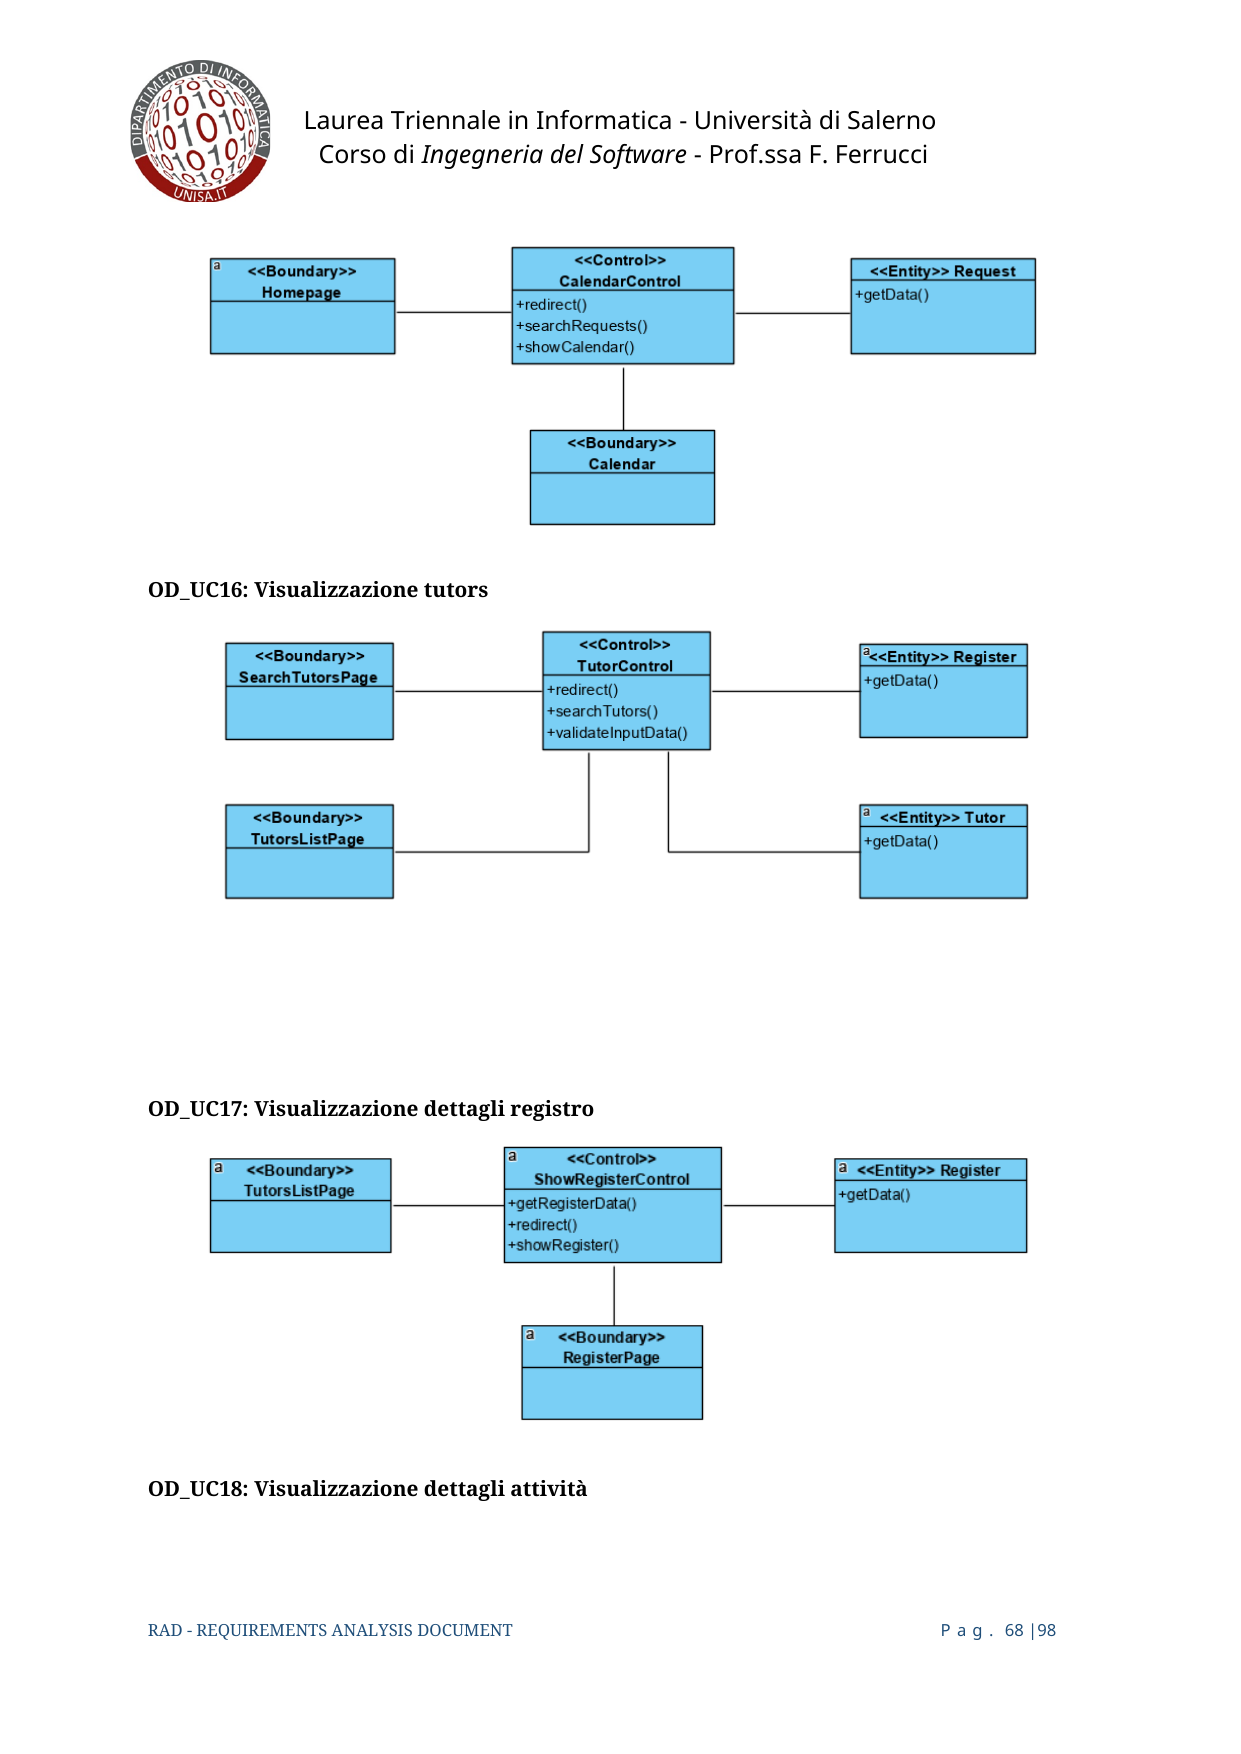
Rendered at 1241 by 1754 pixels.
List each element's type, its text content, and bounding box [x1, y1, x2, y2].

picture [206, 1128, 1035, 1434]
picture [193, 227, 1047, 534]
text OD_UC16: Visualizzazione tutors [148, 575, 1092, 604]
picture [129, 60, 271, 201]
text OD_UC18: Visualizzazione dettagli attività [148, 1474, 1092, 1503]
picture [200, 610, 1040, 914]
text OD_UC17: Visualizzazione dettagli registro [148, 1094, 1092, 1122]
